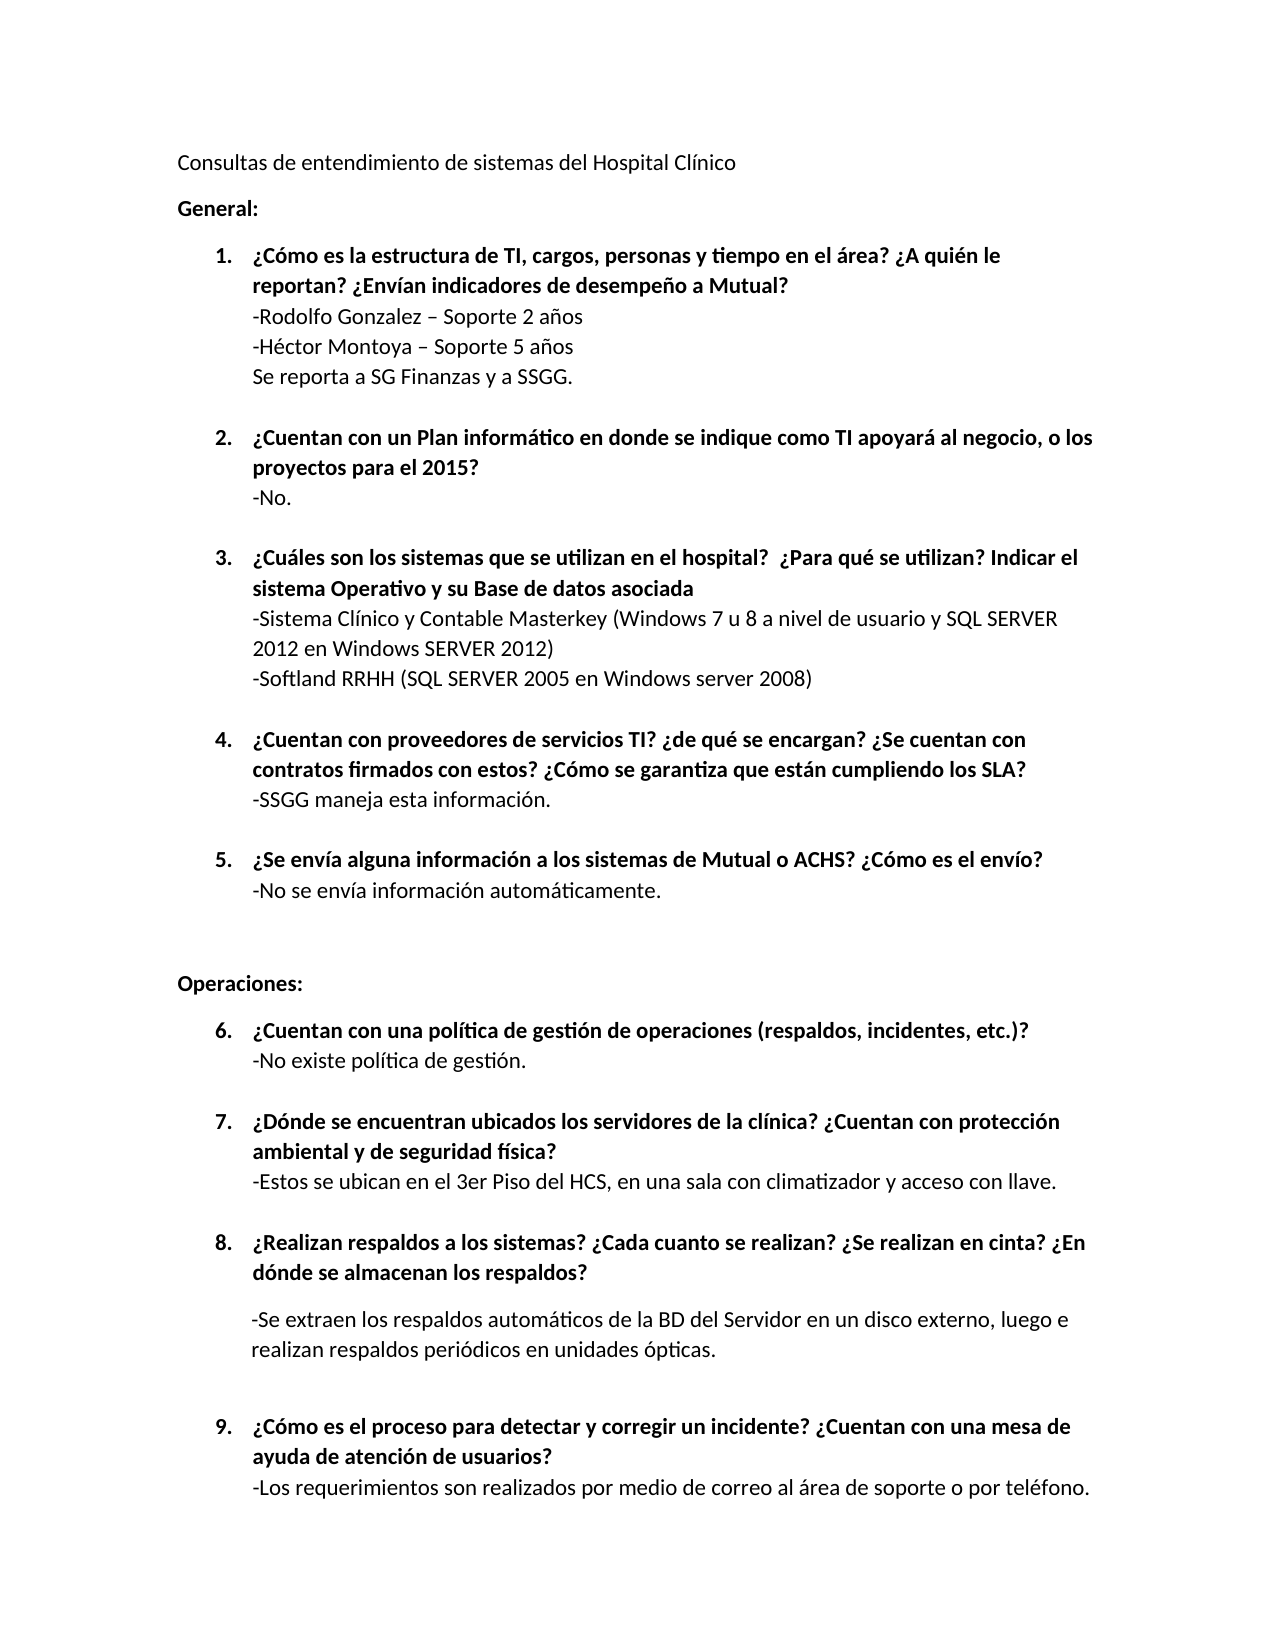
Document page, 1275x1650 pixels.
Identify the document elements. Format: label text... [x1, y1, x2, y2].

text Consultas de entendimiento de sistemas del Hospital Clínico [177, 148, 1098, 176]
list -Héctor Montoya – Soporte 5 años [252, 332, 1098, 360]
list -Los requerimientos son realizados por medio de correo al área de soporte o por teléfono. [252, 1473, 1098, 1501]
list -Rodolfo Gonzalez – Soporte 2 años [252, 302, 1098, 330]
list ¿Cuentan con proveedores de servicios TI? ¿de qué se encargan? ¿Se cuentan con contratos firmados con estos? ¿Cómo se garantiza que están cumpliendo los SLA? [215, 725, 1098, 783]
list -No se envía información automáticamente. [252, 876, 1098, 904]
list ¿Cómo es la estructura de TI, cargos, personas y tiempo en el área? ¿A quién le reportan? ¿Envían indicadores de desempeño a Mutual? [215, 241, 1098, 299]
text Operaciones: [177, 969, 1098, 997]
list -Sistema Clínico y Contable Masterkey (Windows 7 u 8 a nivel de usuario y SQL SERVER 2012 en Windows SERVER 2012) [252, 604, 1098, 662]
list -No. [252, 483, 1098, 511]
list ¿Cómo es el proceso para detectar y corregir un incidente? ¿Cuentan con una mesa de ayuda de atención de usuarios? [215, 1412, 1098, 1470]
list ¿Se envía alguna información a los sistemas de Mutual o ACHS? ¿Cómo es el envío? [215, 846, 1098, 873]
list ¿Realizan respaldos a los sistemas? ¿Cada cuanto se realizan? ¿Se realizan en cinta? ¿En dónde se almacenan los respaldos? [215, 1228, 1098, 1286]
list Se reporta a SG Finanzas y a SSGG. [252, 362, 1098, 390]
list -SSGG maneja esta información. [252, 785, 1098, 813]
list ¿Cuentan con un Plan informático en donde se indique como TI apoyará al negocio, o los proyectos para el 2015? [215, 423, 1098, 481]
list ¿Dónde se encuentran ubicados los servidores de la clínica? ¿Cuentan con protección ambiental y de seguridad física? [215, 1107, 1098, 1165]
list ¿Cuáles son los sistemas que se utilizan en el hospital? ¿Para qué se utilizan? Indicar el sistema Operativo y su Base de datos asociada [215, 543, 1098, 602]
text -Se extraen los respaldos automáticos de la BD del Servidor en un disco externo, luego e realizan respaldos periódicos en unidades ópticas. [251, 1305, 1098, 1363]
text General: [177, 194, 1098, 222]
list -Softland RRHH (SQL SERVER 2005 en Windows server 2008) [252, 664, 1098, 692]
list -No existe política de gestión. [252, 1047, 1098, 1074]
list -Estos se ubican en el 3er Piso del HCS, en una sala con climatizador y acceso con llave. [252, 1167, 1098, 1195]
list ¿Cuentan con una política de gestión de operaciones (respaldos, incidentes, etc.)? [215, 1016, 1098, 1044]
